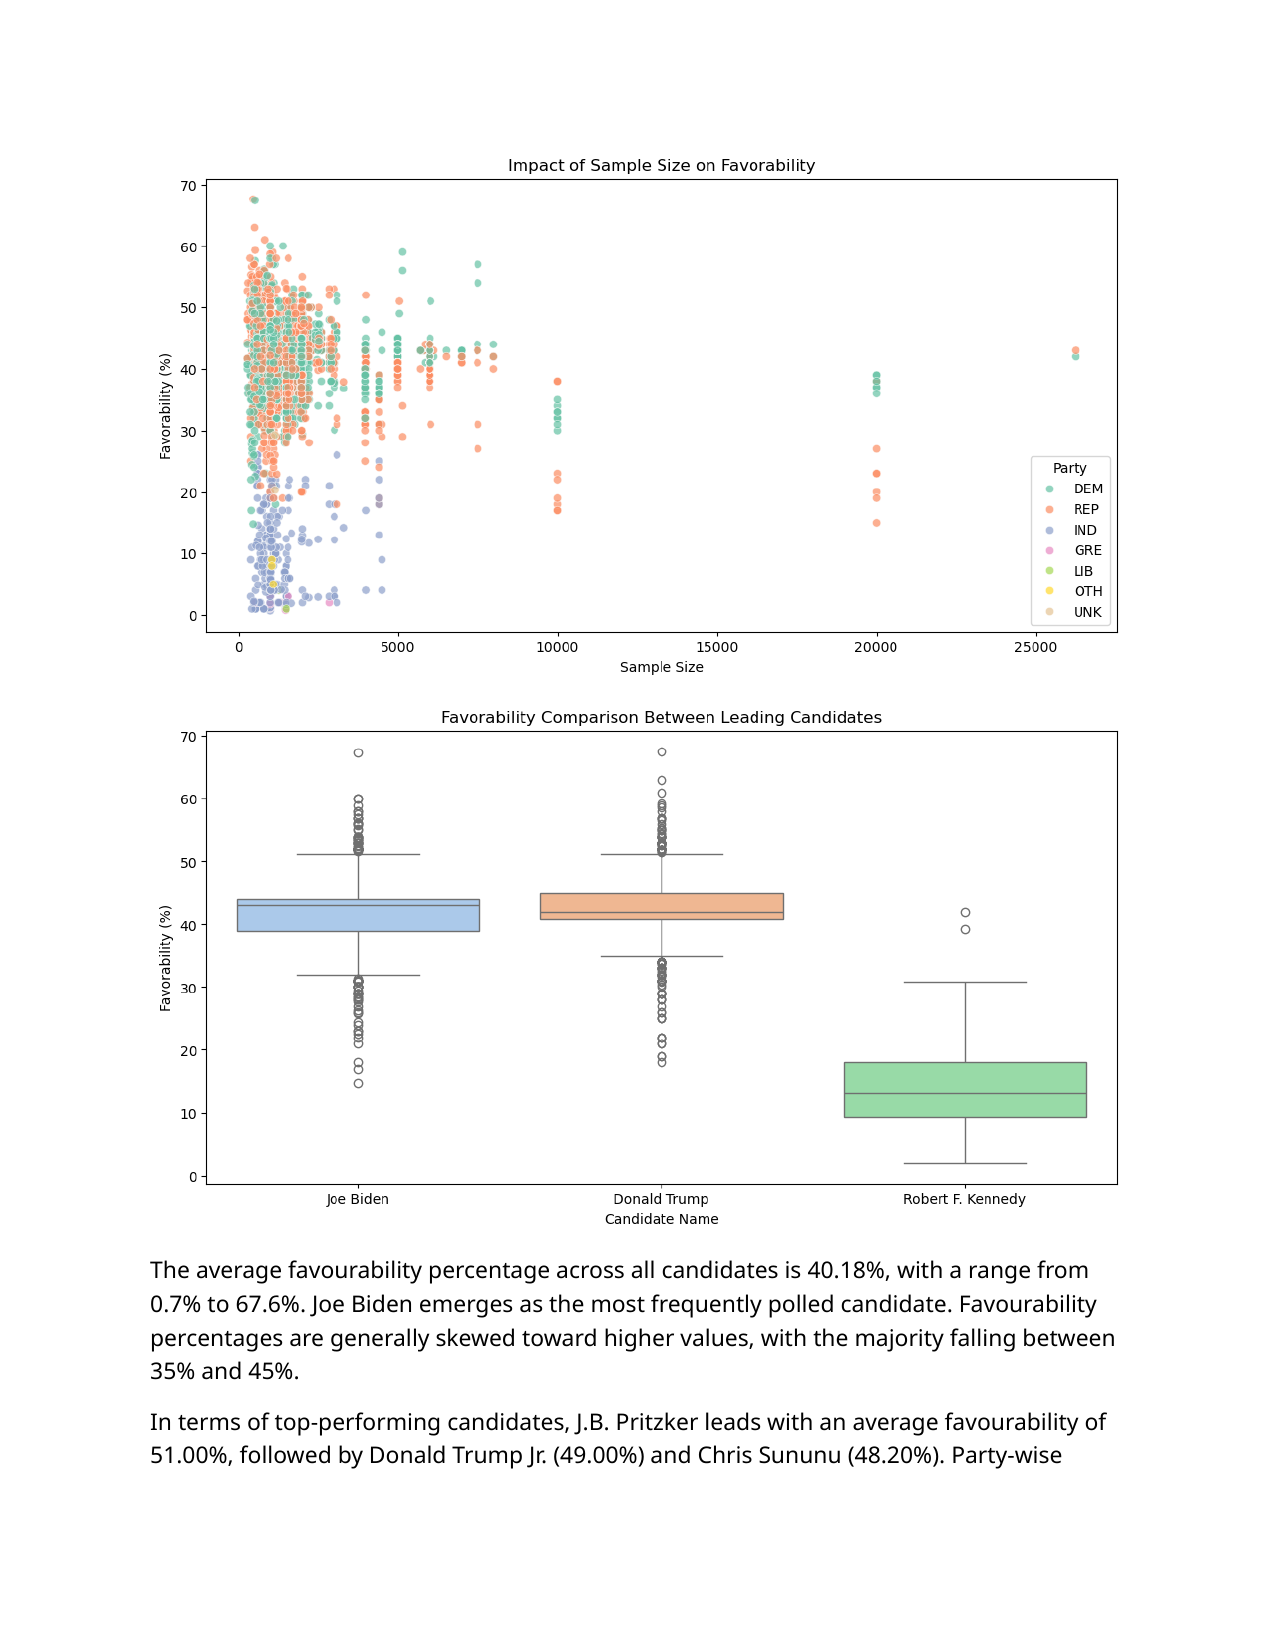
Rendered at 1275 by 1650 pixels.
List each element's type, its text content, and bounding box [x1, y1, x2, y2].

picture [150, 150, 1125, 683]
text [150, 1406, 1125, 1471]
picture [150, 702, 1125, 1235]
text The average favourability percentage across all candidates is 40.18%, with a range from 0.7% to 67.6%. Joe Biden emerges as the most frequently polled candidate. Favourability percentages are generally skewed toward higher values, with the majority falling between 35% and 45%. [150, 1254, 1125, 1386]
